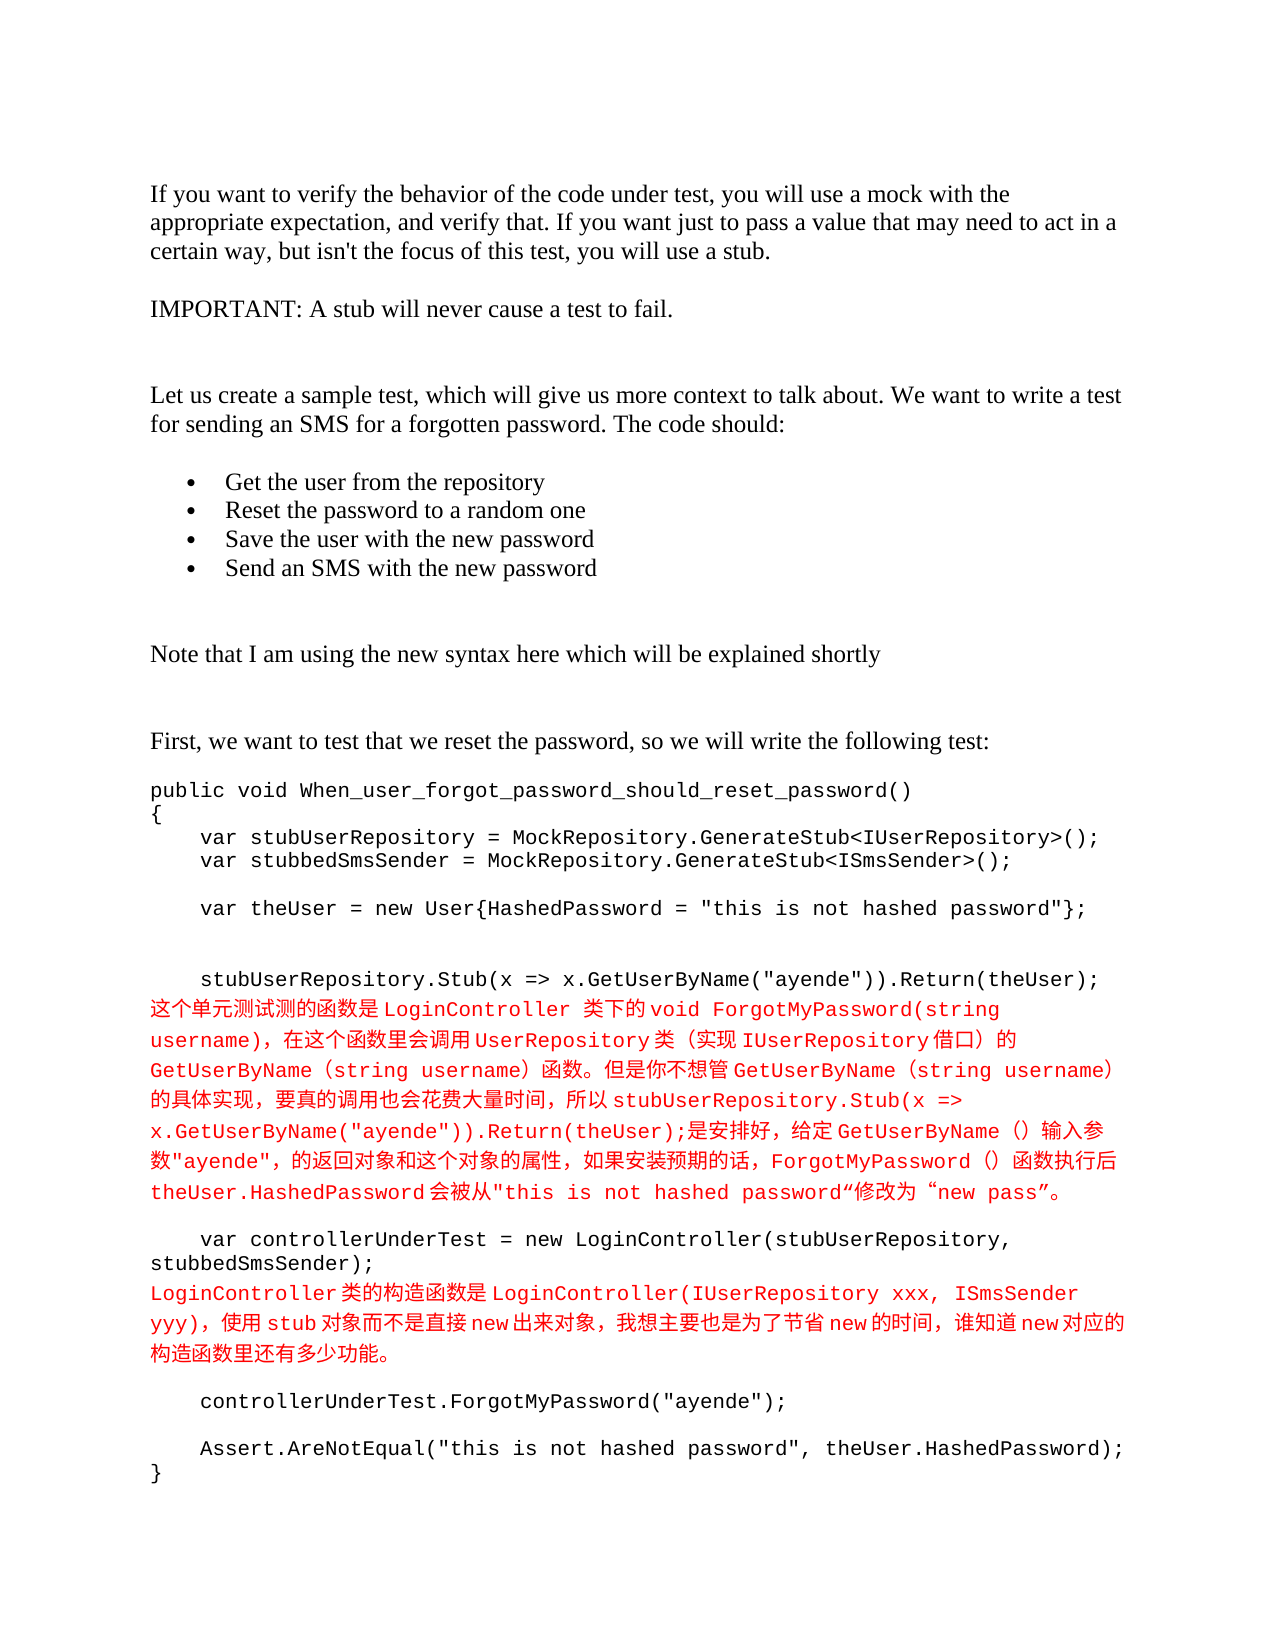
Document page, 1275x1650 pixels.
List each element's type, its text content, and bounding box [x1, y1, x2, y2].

list Send an SMS with the new password [187, 553, 1125, 582]
text var stubbedSmsSender = MockRepository.GenerateStub<ISmsSender>(); var theUser = new User{HashedPassword = "this is not hashed password"}; stubUserRepository.Stub(x => x.GetUserByName("ayende")).Return(theUser); [150, 851, 1125, 992]
text { [150, 803, 1125, 827]
text 这个单元测试测的函数是LoginController 类下的void ForgotMyPassword(string username)，在这个函数里会调用UserRepository类（实现IUserRepository借口）的GetUserByName（string username）函数。但是你不想管GetUserByName（string username）的具体实现，要真的调用也会花费大量时间，所以stubUserRepository.Stub(x => x.GetUserByName("ayende")).Return(theUser);是安排好，给定GetUserByName（）输入参数"ayende"，的返回对象和这个对象的属性，如果安装预期的话，ForgotMyPassword（）函数执行后theUser.HashedPassword会被从"this is not hashed password“修改为“new pass”。 var controllerUnderTest = new LoginController(stubUserRepository, stubbedSmsSender); [150, 992, 1125, 1276]
list Save the user with the new password [187, 524, 1125, 553]
text LoginController类的构造函数是LoginController(IUserRepository xxx, ISmsSender yyy)，使用stub对象而不是直接new出来对象，我想主要也是为了节省new的时间，谁知道new对应的构造函数里还有多少功能。 controllerUnderTest.ForgotMyPassword("ayende"); Assert.AreNotEqual("this is not hashed password", theUser.HashedPassword); [150, 1276, 1125, 1462]
list Get the user from the repository [187, 467, 1125, 495]
text var stubUserRepository = MockRepository.GenerateStub<IUserRepository>(); [150, 827, 1125, 851]
text Note that I am using the new syntax here which will be explained shortly [150, 639, 1125, 668]
list Reset the password to a random one [187, 495, 1125, 524]
text public void When_user_forgot_password_should_reset_password() [150, 779, 1125, 803]
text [150, 150, 1125, 322]
text } [150, 1462, 1125, 1486]
text First, we want to test that we reset the password, so we will write the following test: [150, 668, 1125, 754]
text Let us create a sample test, which will give us more context to talk about. We want to write a test for sending an SMS for a forgotten password. The code should: [150, 322, 1125, 437]
